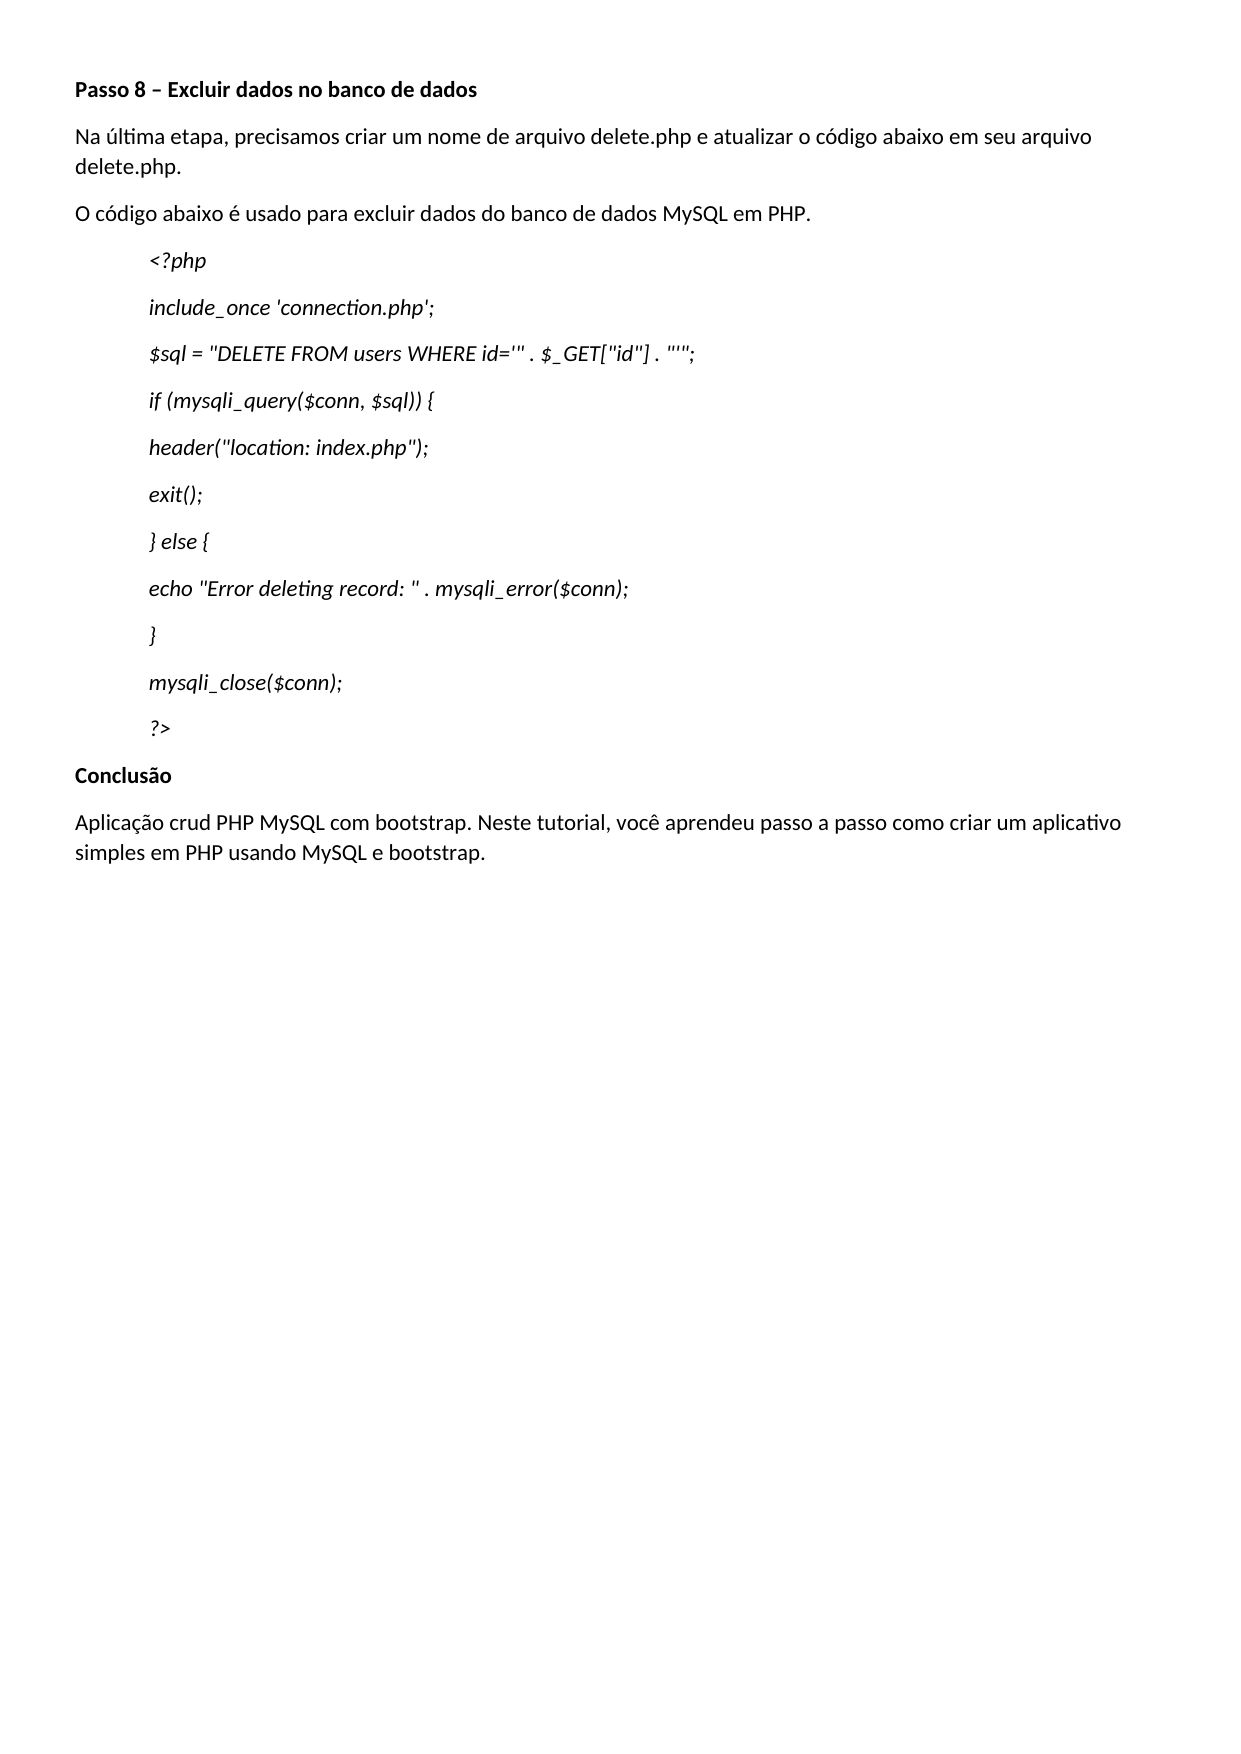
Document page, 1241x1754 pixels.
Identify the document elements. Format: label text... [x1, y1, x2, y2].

text O código abaixo é usado para excluir dados do banco de dados MySQL em PHP. [75, 199, 1165, 227]
text include_once 'connection.php'; [149, 293, 1165, 321]
text Na última etapa, precisamos criar um nome de arquivo delete.php e atualizar o código abaixo em seu arquivo delete.php. [75, 122, 1165, 180]
text $sql = "DELETE FROM users WHERE id='" . $_GET["id"] . "'"; [149, 339, 1165, 368]
text exit(); [149, 480, 1165, 508]
text mysqli_close($conn); [149, 668, 1165, 696]
text } [149, 621, 1165, 649]
text Conclusão [75, 761, 1165, 789]
text <?php [149, 246, 1165, 274]
text } else { [149, 527, 1165, 555]
text ?> [149, 714, 1165, 743]
text header("location: index.php"); [149, 433, 1165, 461]
text if (mysqli_query($conn, $sql)) { [149, 386, 1165, 414]
text echo "Error deleting record: " . mysqli_error($conn); [149, 574, 1165, 602]
text Passo 8 – Excluir dados no banco de dados [75, 75, 1165, 103]
text Aplicação crud PHP MySQL com bootstrap. Neste tutorial, você aprendeu passo a passo como criar um aplicativo simples em PHP usando MySQL e bootstrap. [75, 808, 1165, 867]
